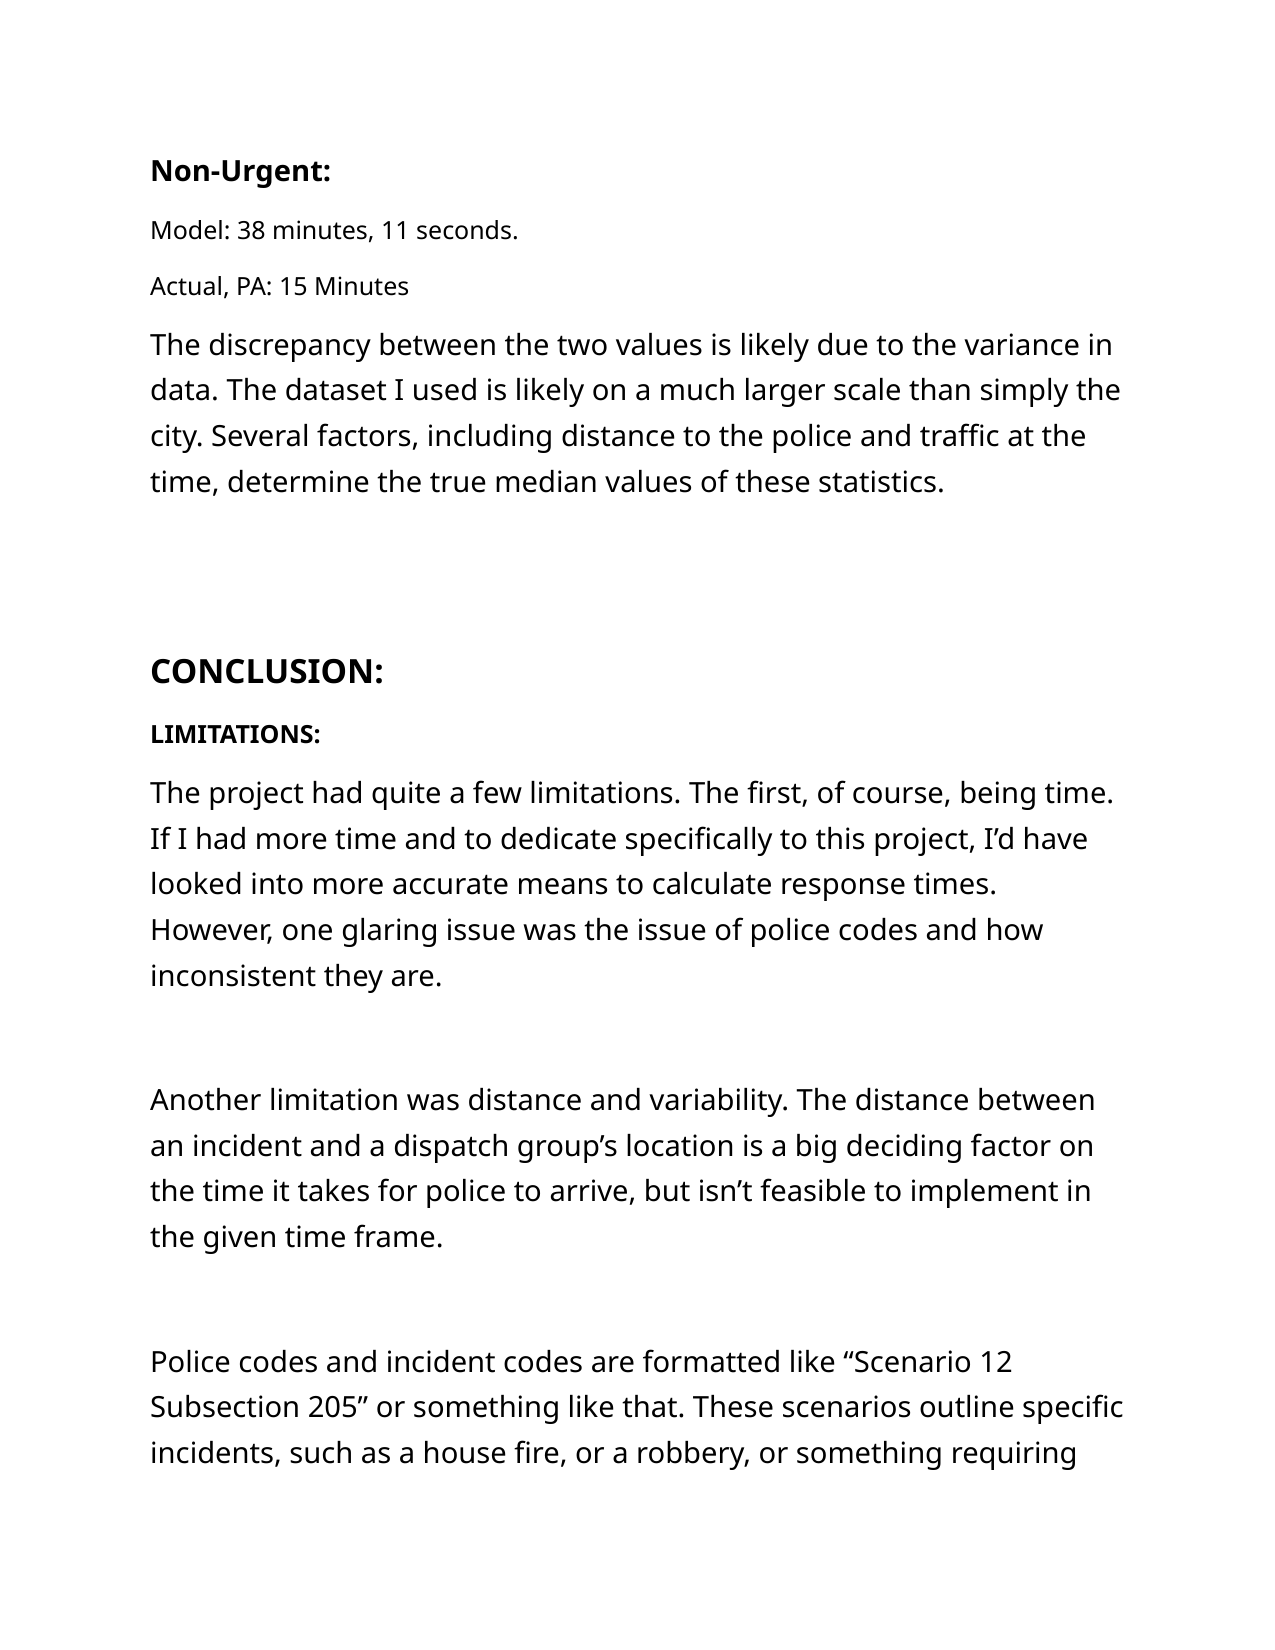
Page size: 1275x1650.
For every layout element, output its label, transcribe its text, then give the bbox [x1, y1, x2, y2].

text Actual, PA: 15 Minutes [150, 268, 1125, 302]
text Non-Urgent: [150, 150, 1125, 190]
text Another limitation was distance and variability. The distance between an incident and a dispatch group’s location is a big deciding factor on the time it takes for police to arrive, but isn’t feasible to implement in the given time frame. [150, 1079, 1125, 1256]
text CONCLUSION: [150, 648, 1125, 693]
text Model: 38 minutes, 11 seconds. [150, 212, 1125, 246]
text The discrepancy between the two values is likely due to the variance in data. The dataset I used is likely on a much larger scale than simply the city. Several factors, including distance to the police and traffic at the time, determine the true median values of these statistics. [150, 324, 1125, 501]
text LIMITATIONS: [150, 717, 1125, 751]
text The project had quite a few limitations. The first, of course, being time. If I had more time and to dedicate specifically to this project, I’d have looked into more accurate means to calculate response times. However, one glaring issue was the issue of police codes and how inconsistent they are. [150, 772, 1125, 994]
